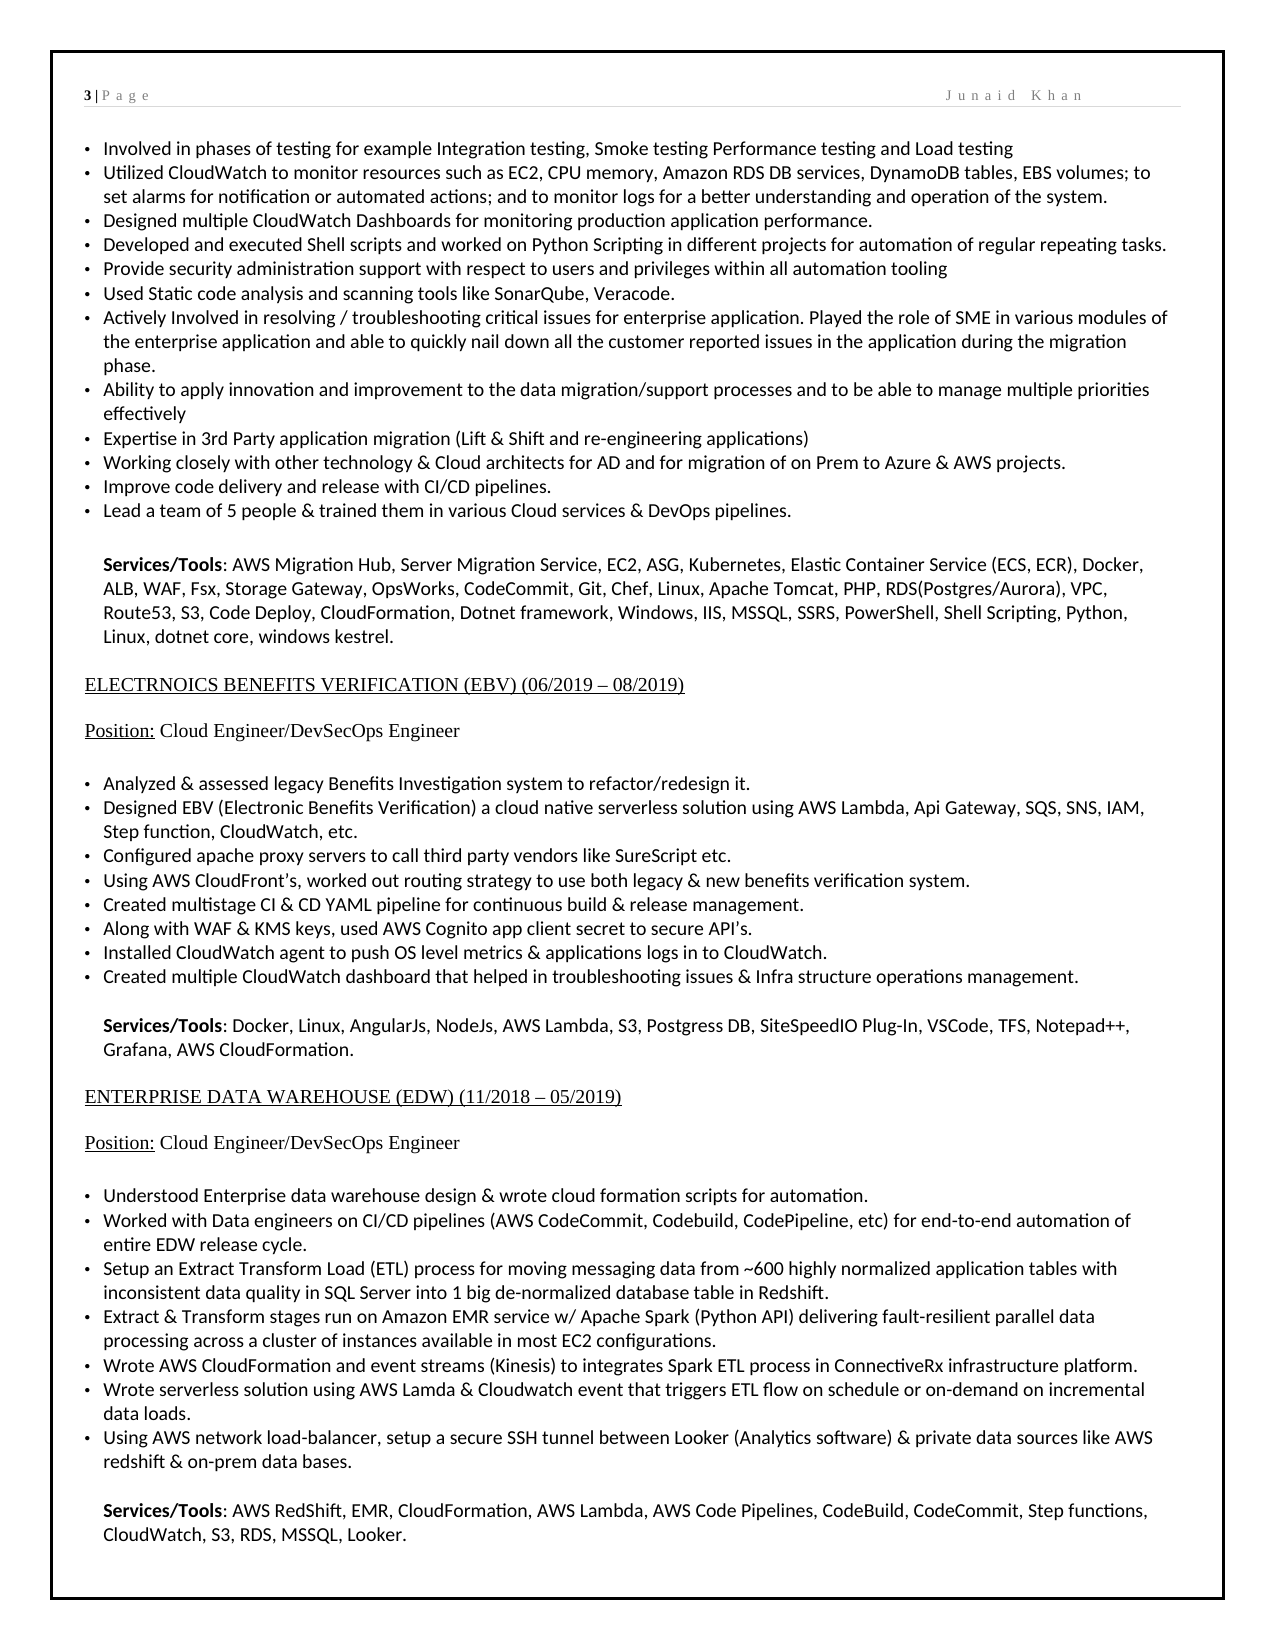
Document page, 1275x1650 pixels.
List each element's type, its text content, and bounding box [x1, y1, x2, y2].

list Lead a team of 5 people & trained them in various Cloud services & DevOps pipelines. [84, 498, 1181, 522]
list Improve code delivery and release with CI/CD pipelines. [84, 474, 1181, 498]
text Position: Cloud Engineer/DevSecOps Engineer [84, 1131, 1181, 1154]
list Worked with Data engineers on CI/CD pipelines (AWS CodeCommit, Codebuild, CodePipeline, etc) for end-to-end automation of entire EDW release cycle. [84, 1208, 1181, 1256]
list Wrote serverless solution using AWS Lamda & Cloudwatch event that triggers ETL flow on schedule or on-demand on incremental data loads. [84, 1377, 1181, 1425]
list Understood Enterprise data warehouse design & wrote cloud formation scripts for automation. [84, 1183, 1181, 1208]
text Services/Tools: AWS Migration Hub, Server Migration Service, EC2, ASG, Kubernetes, Elastic Container Service (ECS, ECR), Docker, ALB, WAF, Fsx, Storage Gateway, OpsWorks, CodeCommit, Git, Chef, Linux, Apache Tomcat, PHP, RDS(Postgres/Aurora), VPC, Route53, S3, Code Deploy, CloudFormation, Dotnet framework, Windows, IIS, MSSQL, SSRS, PowerShell, Shell Scripting, Python, Linux, dotnet core, windows kestrel. [103, 552, 1181, 649]
list Configured apache proxy servers to call third party vendors like SureScript etc. [84, 844, 1181, 868]
list Involved in phases of testing for example Integration testing, Smoke testing Performance testing and Load testing [84, 136, 1181, 160]
text Position: Cloud Engineer/DevSecOps Engineer [84, 718, 1181, 741]
list Expertise in 3rd Party application migration (Lift & Shift and re-engineering applications) [84, 426, 1181, 450]
text electrnoics Benefits verification (EBV) (06/2019 – 08/2019) [84, 673, 1181, 696]
text Services/Tools: Docker, Linux, AngularJs, NodeJs, AWS Lambda, S3, Postgress DB, SiteSpeedIO Plug-In, VSCode, TFS, Notepad++, Grafana, AWS CloudFormation. [103, 1013, 1181, 1061]
text Enterprise Data Warehouse (EDW) (11/2018 – 05/2019) [84, 1085, 1181, 1108]
list Created multistage CI & CD YAML pipeline for continuous build & release management. [84, 892, 1181, 916]
list Provide security administration support with respect to users and privileges within all automation tooling [84, 256, 1181, 281]
list Working closely with other technology & Cloud architects for AD and for migration of on Prem to Azure & AWS projects. [84, 450, 1181, 474]
list Wrote AWS CloudFormation and event streams (Kinesis) to integrates Spark ETL process in ConnectiveRx infrastructure platform. [84, 1353, 1181, 1377]
list Ability to apply innovation and improvement to the data migration/support processes and to be able to manage multiple priorities effectively [84, 377, 1181, 426]
list Setup an Extract Transform Load (ETL) process for moving messaging data from ~600 highly normalized application tables with inconsistent data quality in SQL Server into 1 big de-normalized database table in Redshift. [84, 1256, 1181, 1304]
list Designed multiple CloudWatch Dashboards for monitoring production application performance. [84, 208, 1181, 232]
list Extract & Transform stages run on Amazon EMR service w/ Apache Spark (Python API) delivering fault-resilient parallel data processing across a cluster of instances available in most EC2 configurations. [84, 1304, 1181, 1353]
list Developed and executed Shell scripts and worked on Python Scripting in different projects for automation of regular repeating tasks. [84, 232, 1181, 256]
list Installed CloudWatch agent to push OS level metrics & applications logs in to CloudWatch. [84, 940, 1181, 964]
list Used Static code analysis and scanning tools like SonarQube, Veracode. [84, 281, 1181, 305]
list Designed EBV (Electronic Benefits Verification) a cloud native serverless solution using AWS Lambda, Api Gateway, SQS, SNS, IAM, Step function, CloudWatch, etc. [84, 795, 1181, 844]
list Actively Involved in resolving / troubleshooting critical issues for enterprise application. Played the role of SME in various modules of the enterprise application and able to quickly nail down all the customer reported issues in the application during the migration phase. [84, 305, 1181, 377]
list Utilized CloudWatch to monitor resources such as EC2, CPU memory, Amazon RDS DB services, DynamoDB tables, EBS volumes; to set alarms for notification or automated actions; and to monitor logs for a better understanding and operation of the system. [84, 160, 1181, 208]
text Services/Tools: AWS RedShift, EMR, CloudFormation, AWS Lambda, AWS Code Pipelines, CodeBuild, CodeCommit, Step functions, CloudWatch, S3, RDS, MSSQL, Looker. [103, 1498, 1181, 1546]
list Using AWS CloudFront’s, worked out routing strategy to use both legacy & new benefits verification system. [84, 868, 1181, 892]
list Along with WAF & KMS keys, used AWS Cognito app client secret to secure API’s. [84, 916, 1181, 940]
list Analyzed & assessed legacy Benefits Investigation system to refactor/redesign it. [84, 771, 1181, 795]
list Created multiple CloudWatch dashboard that helped in troubleshooting issues & Infra structure operations management. [84, 964, 1181, 989]
list Using AWS network load-balancer, setup a secure SSH tunnel between Looker (Analytics software) & private data sources like AWS redshift & on-prem data bases. [84, 1425, 1181, 1473]
